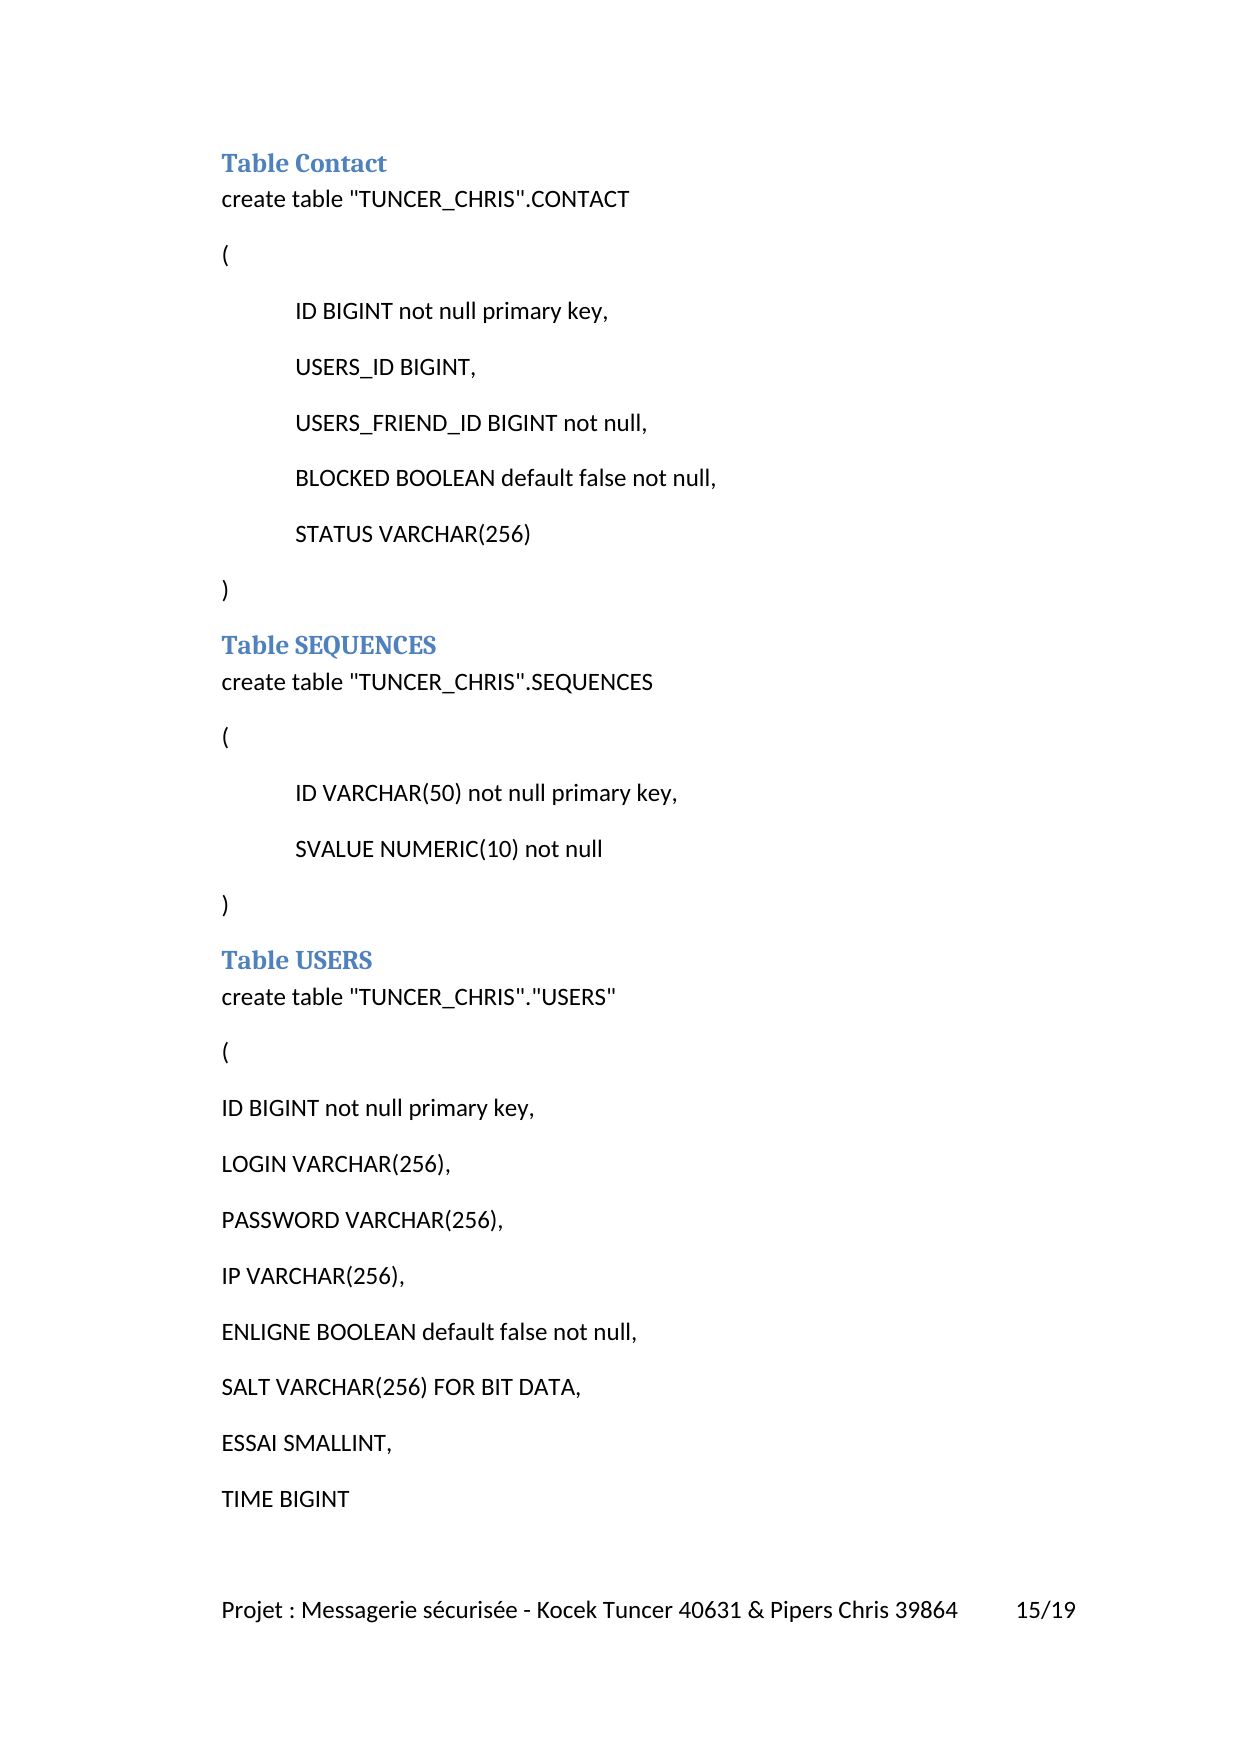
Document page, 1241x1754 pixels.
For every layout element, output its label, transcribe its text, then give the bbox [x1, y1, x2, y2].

text USERS_FRIEND_ID BIGINT not null, [148, 407, 1093, 437]
text create table "TUNCER_CHRIS"."USERS" [148, 981, 1093, 1011]
text SALT VARCHAR(256) FOR BIT DATA, [148, 1371, 1093, 1402]
text IP VARCHAR(256), [148, 1260, 1093, 1290]
text BLOCKED BOOLEAN default false not null, [148, 462, 1093, 493]
text ESSAI SMALLINT, [148, 1427, 1093, 1458]
text PASSWORD VARCHAR(256), [148, 1204, 1093, 1234]
text ID VARCHAR(50) not null primary key, [148, 777, 1093, 808]
text ID BIGINT not null primary key, [148, 1092, 1093, 1123]
text ( [148, 1036, 1093, 1067]
text SVALUE NUMERIC(10) not null [148, 833, 1093, 864]
subtitle Table USERS [148, 945, 1093, 976]
text ) [148, 574, 1093, 605]
text STATUS VARCHAR(256) [148, 518, 1093, 549]
text create table "TUNCER_CHRIS".SEQUENCES [148, 666, 1093, 696]
text ID BIGINT not null primary key, [148, 295, 1093, 326]
text ENLIGNE BOOLEAN default false not null, [148, 1316, 1093, 1346]
subtitle Table SEQUENCES [148, 630, 1093, 661]
subtitle Table Contact [148, 148, 1093, 179]
text ( [148, 239, 1093, 270]
text USERS_ID BIGINT, [148, 351, 1093, 381]
text create table "TUNCER_CHRIS".CONTACT [148, 183, 1093, 214]
text ) [148, 889, 1093, 919]
text TIME BIGINT [148, 1483, 1093, 1514]
text ( [148, 722, 1093, 752]
text LOGIN VARCHAR(256), [148, 1148, 1093, 1179]
